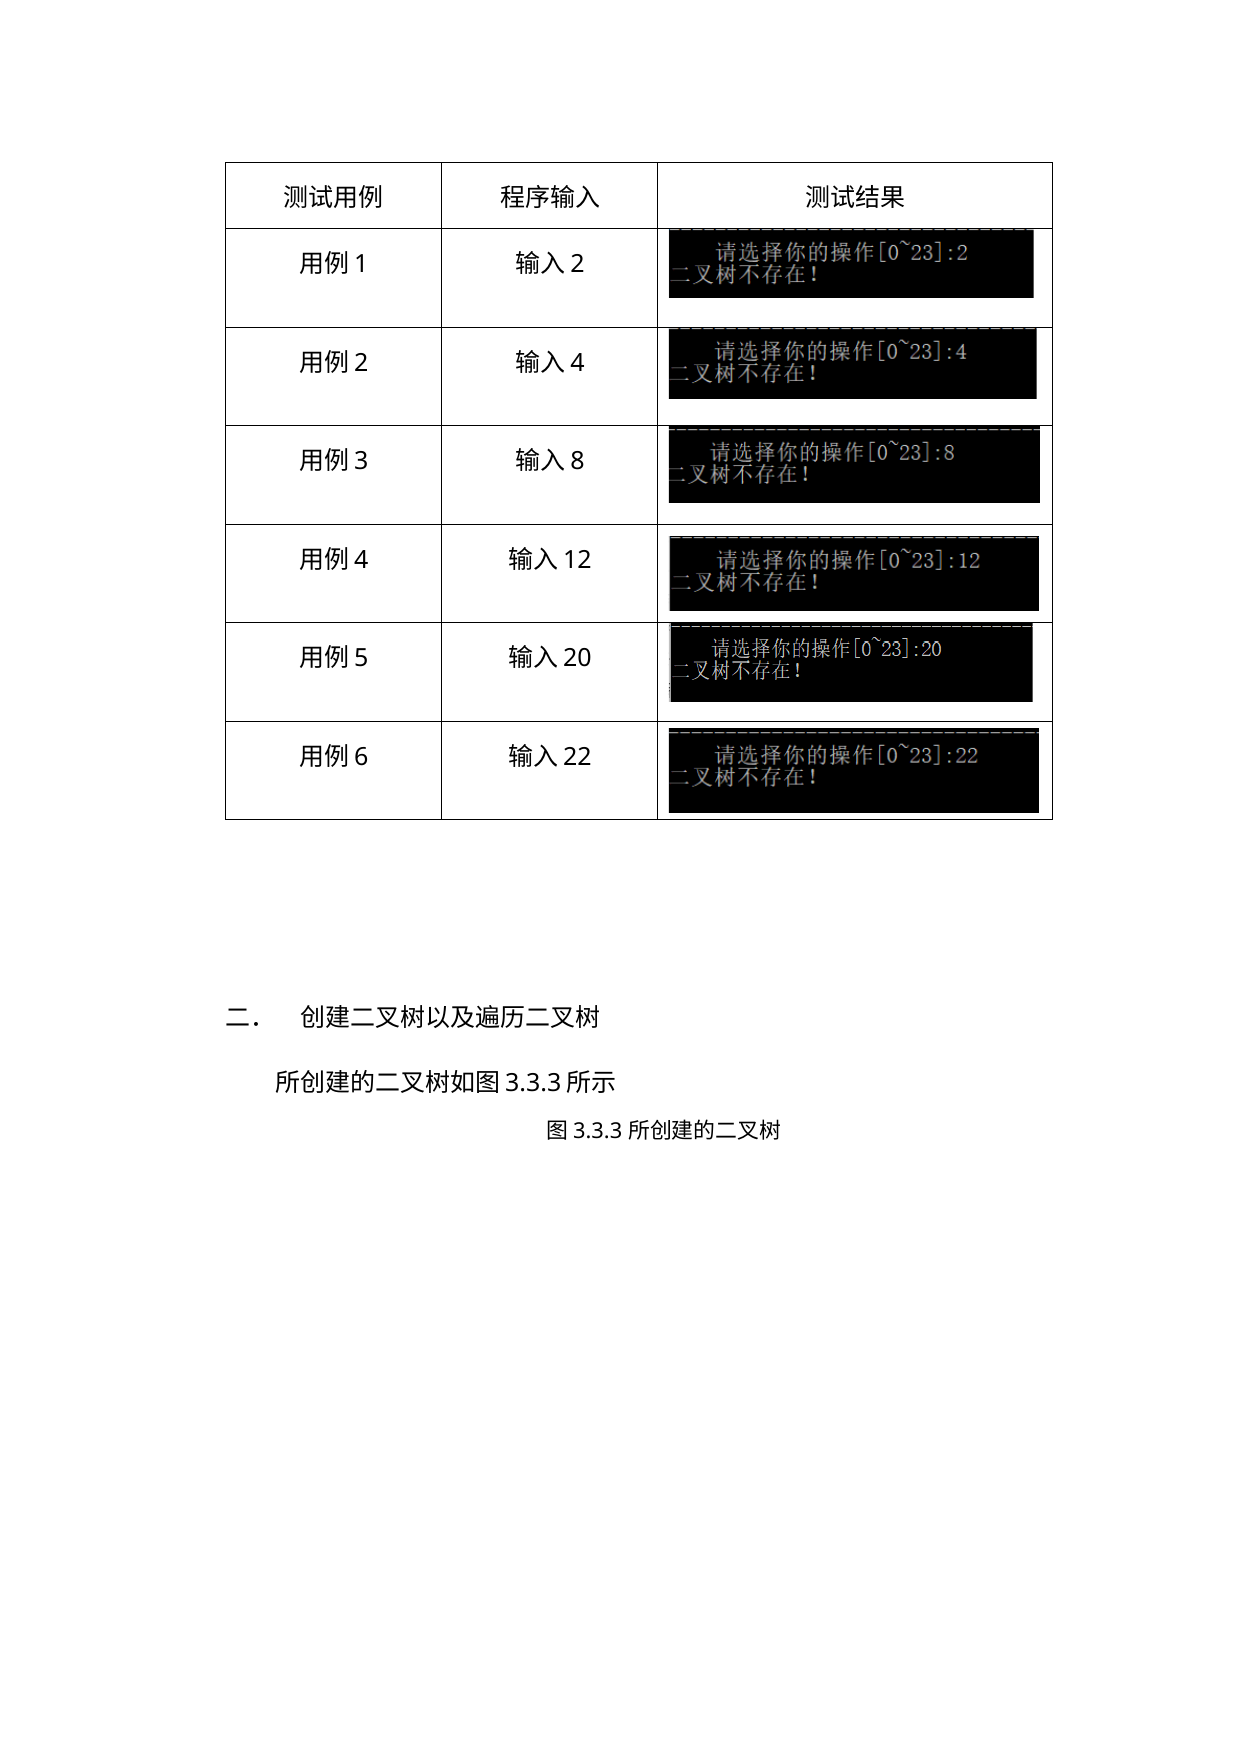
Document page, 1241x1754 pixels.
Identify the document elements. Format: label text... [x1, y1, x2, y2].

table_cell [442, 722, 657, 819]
picture [668, 426, 1040, 503]
list 图3.3.3 所创建的二叉树 [275, 1113, 1053, 1145]
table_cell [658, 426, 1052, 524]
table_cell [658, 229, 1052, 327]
picture [668, 229, 1034, 298]
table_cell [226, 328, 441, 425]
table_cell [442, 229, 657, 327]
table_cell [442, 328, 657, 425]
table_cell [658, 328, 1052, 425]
picture [668, 623, 1033, 702]
picture [668, 536, 1039, 611]
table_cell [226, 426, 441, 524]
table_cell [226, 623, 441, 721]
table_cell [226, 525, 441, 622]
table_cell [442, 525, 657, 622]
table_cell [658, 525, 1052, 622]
picture [668, 728, 1039, 813]
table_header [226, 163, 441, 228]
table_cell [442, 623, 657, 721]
list 所创建的二叉树如图3.3.3所示 [275, 1048, 1053, 1113]
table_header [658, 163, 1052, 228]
list 创建二叉树以及遍历二叉树 [225, 983, 1053, 1048]
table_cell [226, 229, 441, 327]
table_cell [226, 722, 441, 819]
picture [668, 327, 1037, 399]
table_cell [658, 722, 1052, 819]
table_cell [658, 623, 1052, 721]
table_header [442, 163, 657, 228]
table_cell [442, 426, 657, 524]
